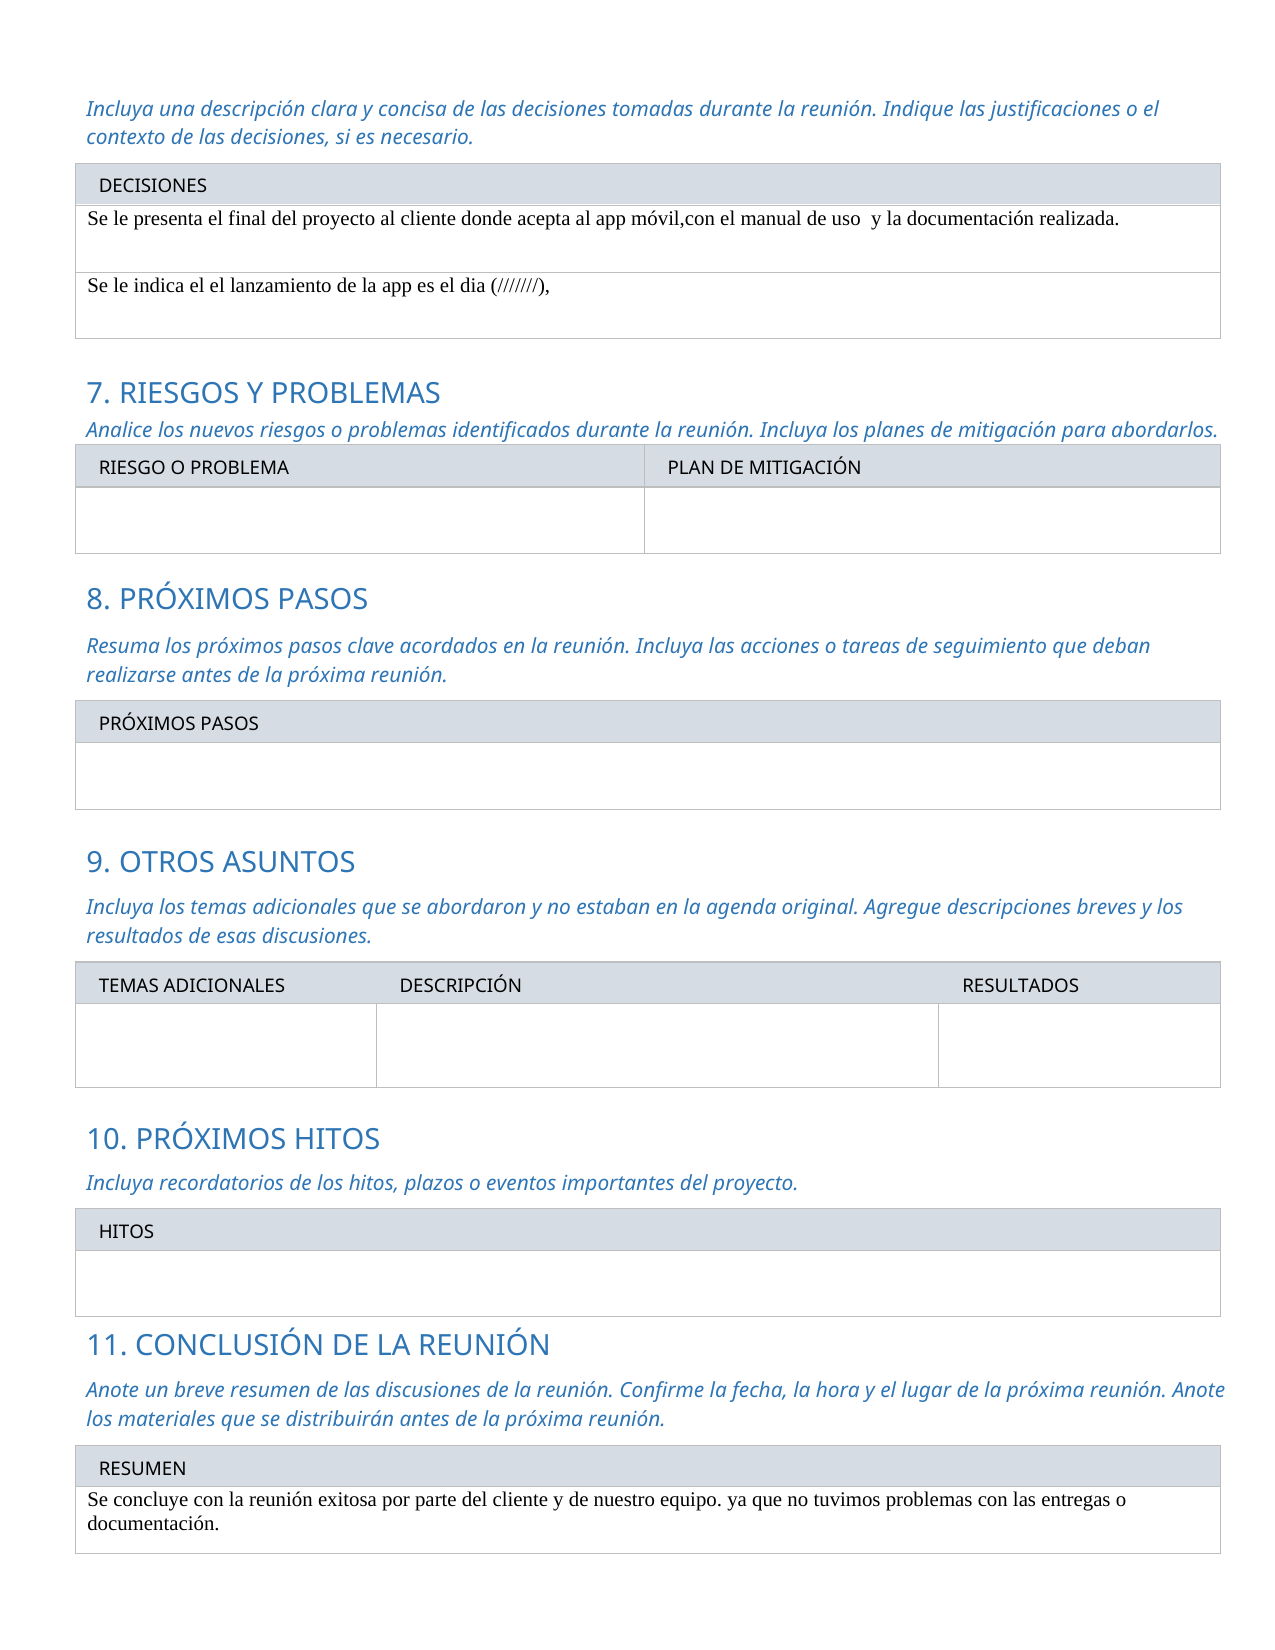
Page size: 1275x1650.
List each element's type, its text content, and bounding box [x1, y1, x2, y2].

table_header HITOS [76, 1209, 1220, 1250]
list RIESGOS Y PROBLEMAS [86, 372, 1244, 412]
table_cell [76, 743, 1220, 809]
table_cell [939, 1004, 1220, 1087]
list PRÓXIMOS HITOS [86, 1118, 1244, 1158]
table_header RESUMEN [76, 1446, 1220, 1486]
text Anote un breve resumen de las discusiones de la reunión. Confirme la fecha, la hora y el lugar de la próxima reunión. Anote los materiales que se distribuirán antes de la próxima reunión. [86, 1376, 1244, 1432]
table_header PLAN DE MITIGACIÓN [645, 445, 1220, 486]
text Incluya recordatorios de los hitos, plazos o eventos importantes del proyecto. [86, 1168, 1244, 1197]
table_header DESCRIPCIÓN [376, 963, 939, 1003]
table_cell Se concluye con la reunión exitosa por parte del cliente y de nuestro equipo. ya que no tuvimos problemas con las entregas o documentación. [76, 1487, 1220, 1553]
table_cell [76, 488, 644, 553]
list PRÓXIMOS PASOS [86, 578, 1244, 618]
table_cell Se le indica el el lanzamiento de la app es el dia (///////), [76, 273, 1220, 338]
text Analice los nuevos riesgos o problemas identificados durante la reunión. Incluya los planes de mitigación para abordarlos. [86, 415, 1244, 444]
table_header RIESGO O PROBLEMA [76, 445, 644, 486]
table_header RESULTADOS [939, 963, 1220, 1003]
table_cell [76, 1251, 1220, 1316]
table_header PRÓXIMOS PASOS [76, 701, 1220, 742]
table_cell [645, 488, 1220, 553]
text Incluya los temas adicionales que se abordaron y no estaban en la agenda original. Agregue descripciones breves y los resultados de esas discusiones. [86, 892, 1195, 949]
table_header DECISIONES [76, 164, 1220, 204]
table_cell Se le presenta el final del proyecto al cliente donde acepta al app móvil,con el manual de uso y la documentación realizada. [76, 206, 1220, 272]
text Incluya una descripción clara y concisa de las decisiones tomadas durante la reunión. Indique las justificaciones o el contexto de las decisiones, si es necesario. [86, 94, 1195, 151]
table_cell [76, 1004, 376, 1087]
table_cell [377, 1004, 938, 1087]
list CONCLUSIÓN DE LA REUNIÓN [86, 1324, 1244, 1364]
text Resuma los próximos pasos clave acordados en la reunión. Incluya las acciones o tareas de seguimiento que deban realizarse antes de la próxima reunión. [86, 632, 1244, 688]
table_header TEMAS ADICIONALES [76, 963, 376, 1003]
list OTROS ASUNTOS [86, 841, 1244, 881]
